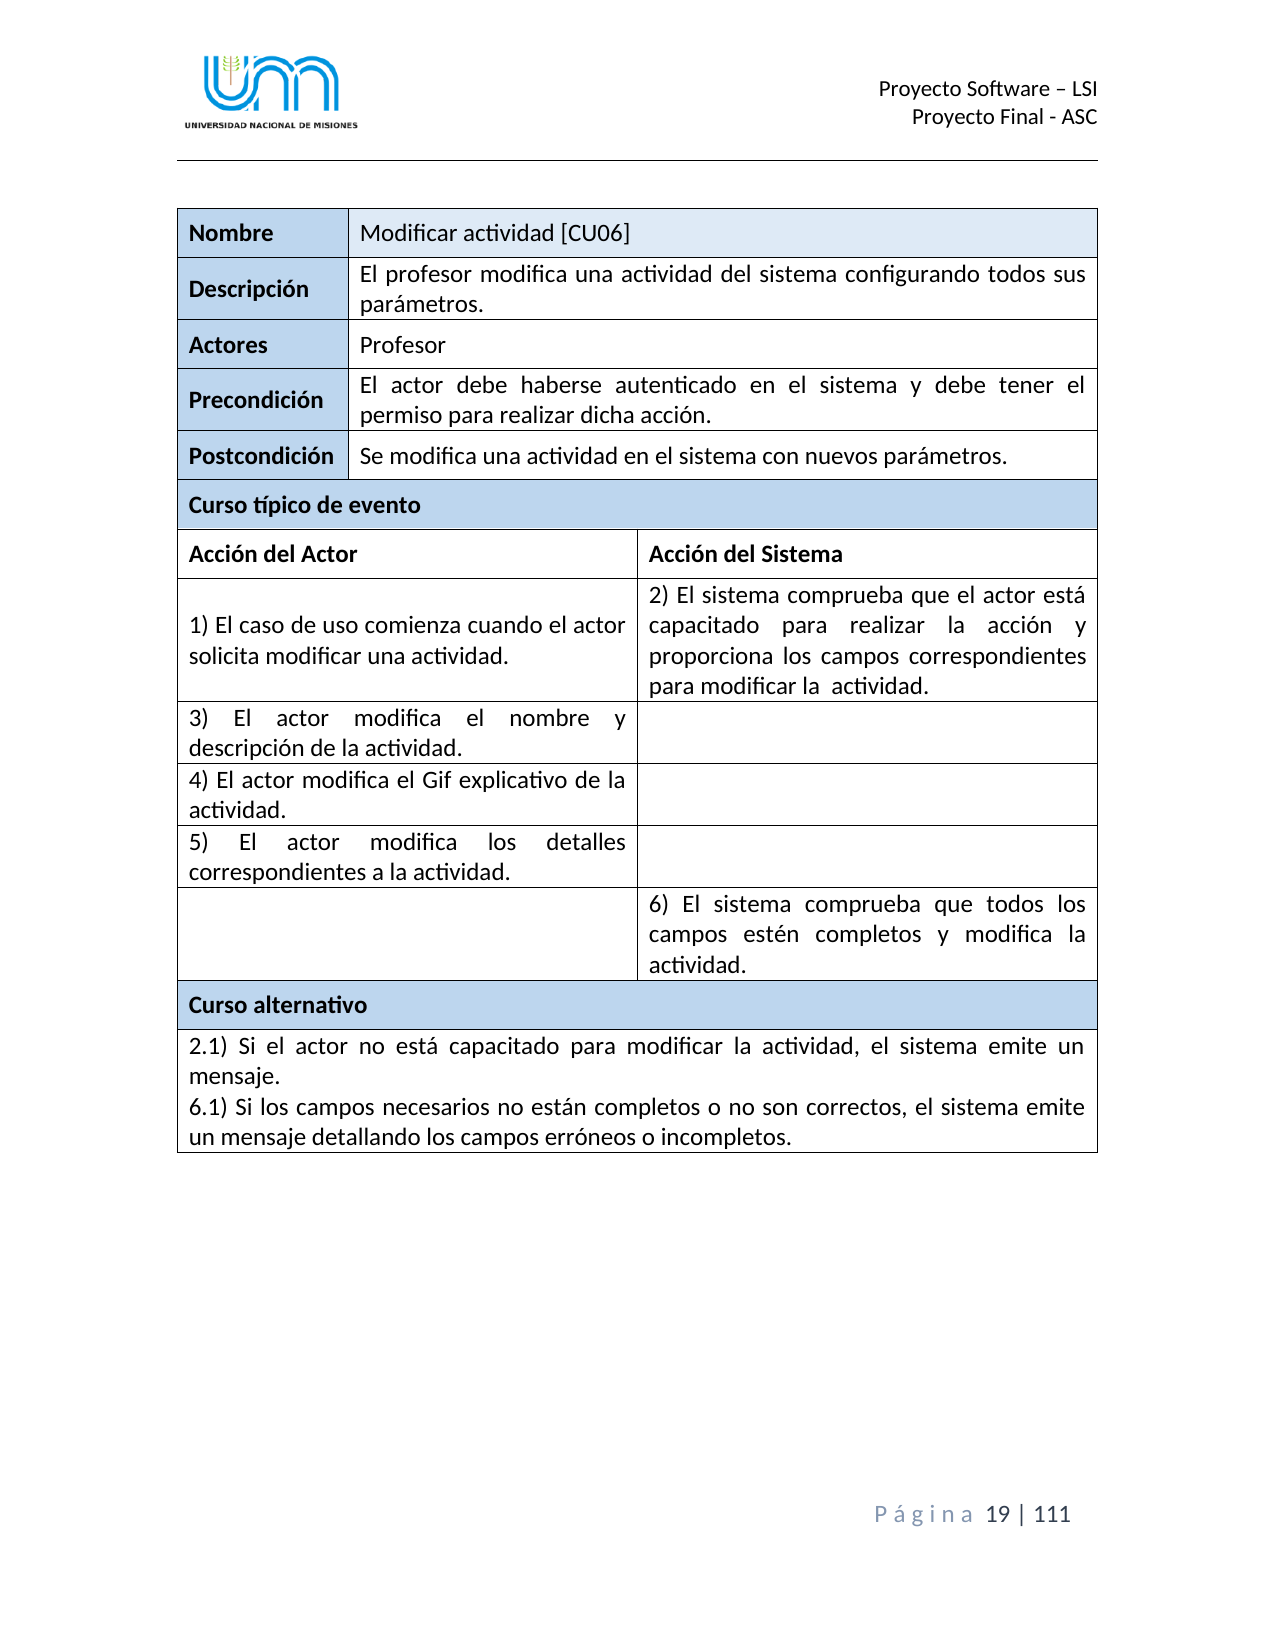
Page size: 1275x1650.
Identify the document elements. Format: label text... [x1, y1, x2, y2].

table_cell [638, 702, 1097, 763]
table_cell 2) El sistema comprueba que el actor está capacitado para realizar la acción y proporciona los campos correspondientes para modificar la actividad. [638, 579, 1097, 701]
table_cell Curso típico de evento [178, 480, 1097, 528]
table_cell 1) El caso de uso comienza cuando el actor solicita modificar una actividad. [178, 579, 637, 701]
table_cell [638, 826, 1097, 887]
table_cell Descripción [178, 258, 348, 319]
table_header Modificar actividad [CU06] [349, 209, 1097, 257]
table_cell 2.1) Si el actor no está capacitado para modificar la actividad, el sistema emite un mensaje. 6.1) Si los campos necesarios no están completos o no son correctos, el sistema emite un mensaje detallando los campos erróneos o incompletos. [178, 1030, 1097, 1152]
table_cell El actor debe haberse autenticado en el sistema y debe tener el permiso para realizar dicha acción. [349, 369, 1097, 430]
table_cell Actores [178, 320, 348, 368]
table_cell 4) El actor modifica el Gif explicativo de la actividad. [178, 764, 637, 825]
table_cell 3) El actor modifica el nombre y descripción de la actividad. [178, 702, 637, 763]
table_cell Curso alternativo [178, 981, 1097, 1029]
table_header Nombre [178, 209, 348, 257]
table_cell El profesor modifica una actividad del sistema configurando todos sus parámetros. [349, 258, 1097, 319]
table_cell Se modifica una actividad en el sistema con nuevos parámetros. [349, 431, 1097, 479]
table_cell [638, 764, 1097, 825]
table_cell Acción del Sistema [638, 530, 1097, 578]
table_cell 6) El sistema comprueba que todos los campos estén completos y modifica la actividad. [638, 888, 1097, 980]
table_cell Precondición [178, 369, 348, 430]
picture [177, 52, 362, 128]
table_cell [178, 888, 637, 980]
table_cell 5) El actor modifica los detalles correspondientes a la actividad. [178, 826, 637, 887]
table_cell Postcondición [178, 431, 348, 479]
table_cell Profesor [349, 320, 1097, 368]
table_cell Acción del Actor [178, 530, 637, 578]
